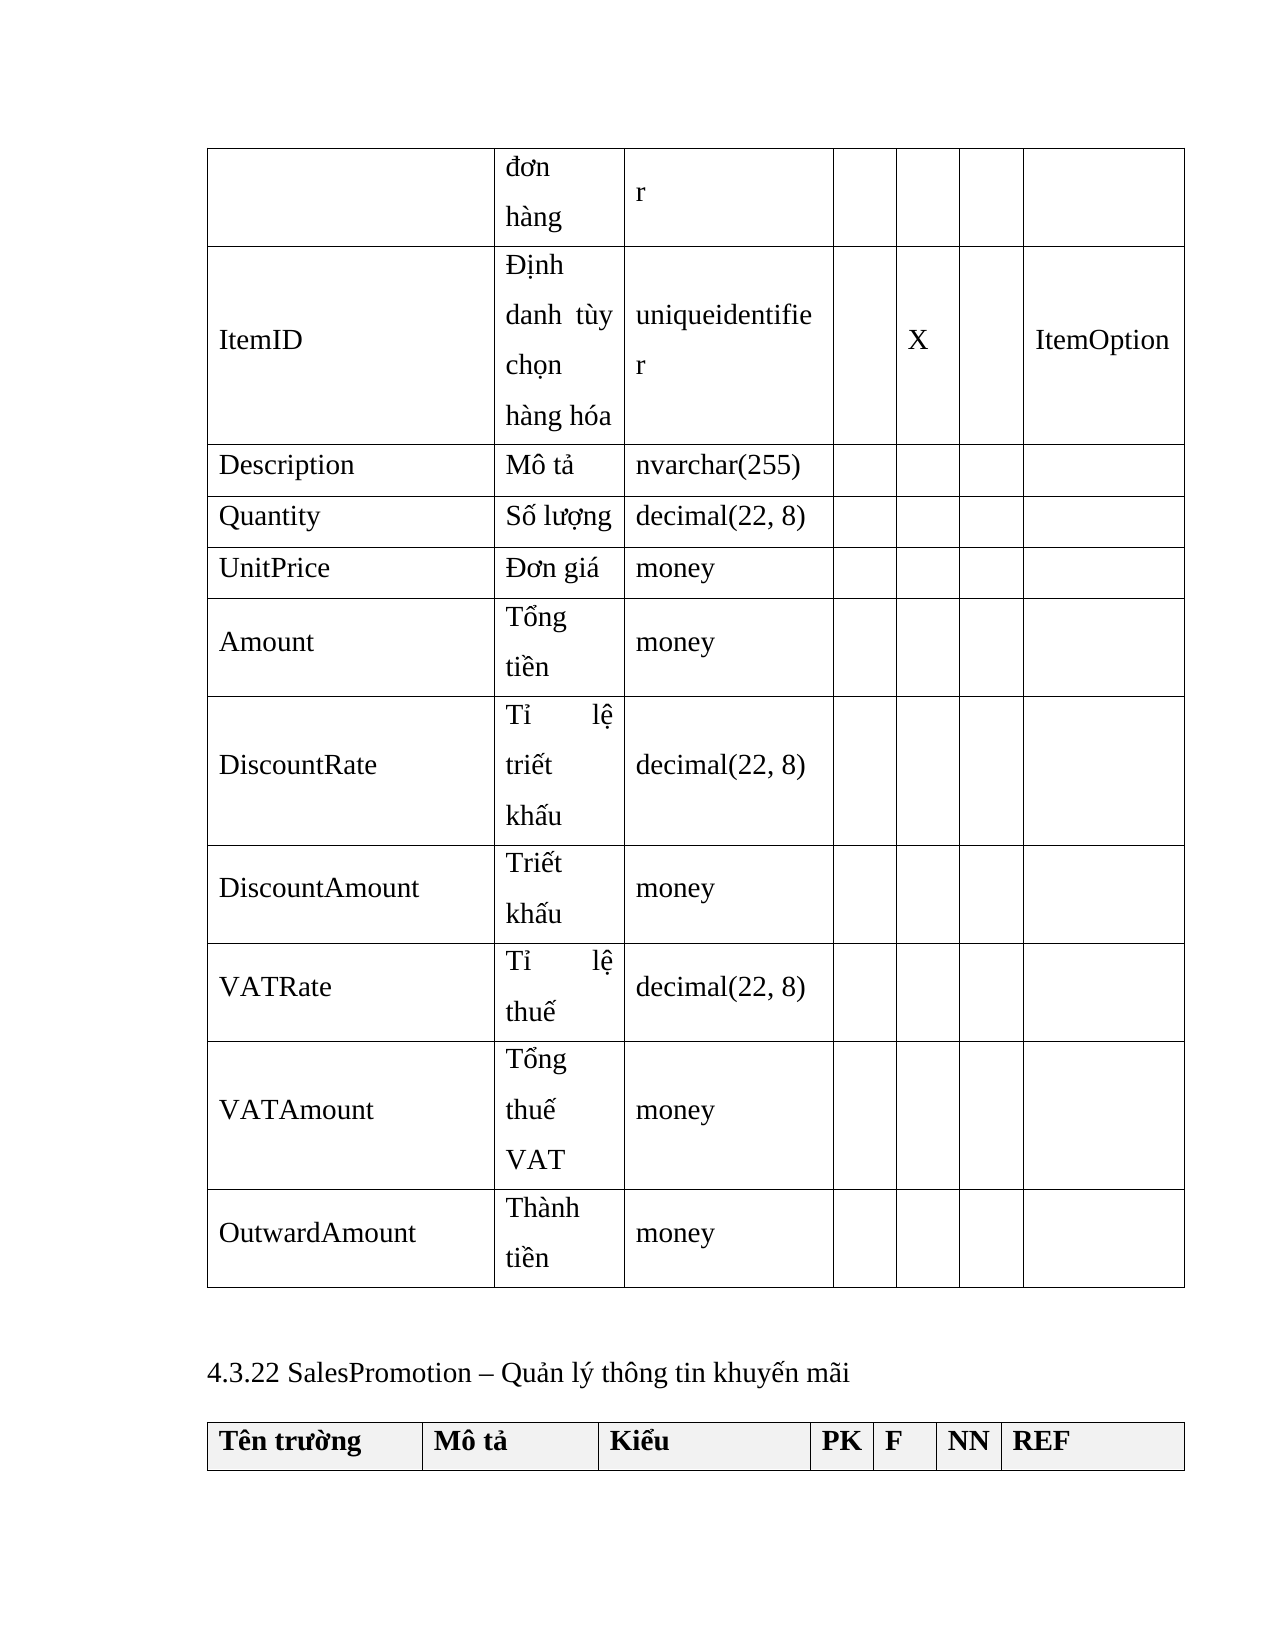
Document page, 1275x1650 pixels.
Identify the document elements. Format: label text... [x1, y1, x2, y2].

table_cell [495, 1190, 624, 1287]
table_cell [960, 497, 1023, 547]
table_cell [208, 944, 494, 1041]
text 4.3.22 SalesPromotion – Quản lý thông tin khuyến mãi [207, 1355, 1186, 1388]
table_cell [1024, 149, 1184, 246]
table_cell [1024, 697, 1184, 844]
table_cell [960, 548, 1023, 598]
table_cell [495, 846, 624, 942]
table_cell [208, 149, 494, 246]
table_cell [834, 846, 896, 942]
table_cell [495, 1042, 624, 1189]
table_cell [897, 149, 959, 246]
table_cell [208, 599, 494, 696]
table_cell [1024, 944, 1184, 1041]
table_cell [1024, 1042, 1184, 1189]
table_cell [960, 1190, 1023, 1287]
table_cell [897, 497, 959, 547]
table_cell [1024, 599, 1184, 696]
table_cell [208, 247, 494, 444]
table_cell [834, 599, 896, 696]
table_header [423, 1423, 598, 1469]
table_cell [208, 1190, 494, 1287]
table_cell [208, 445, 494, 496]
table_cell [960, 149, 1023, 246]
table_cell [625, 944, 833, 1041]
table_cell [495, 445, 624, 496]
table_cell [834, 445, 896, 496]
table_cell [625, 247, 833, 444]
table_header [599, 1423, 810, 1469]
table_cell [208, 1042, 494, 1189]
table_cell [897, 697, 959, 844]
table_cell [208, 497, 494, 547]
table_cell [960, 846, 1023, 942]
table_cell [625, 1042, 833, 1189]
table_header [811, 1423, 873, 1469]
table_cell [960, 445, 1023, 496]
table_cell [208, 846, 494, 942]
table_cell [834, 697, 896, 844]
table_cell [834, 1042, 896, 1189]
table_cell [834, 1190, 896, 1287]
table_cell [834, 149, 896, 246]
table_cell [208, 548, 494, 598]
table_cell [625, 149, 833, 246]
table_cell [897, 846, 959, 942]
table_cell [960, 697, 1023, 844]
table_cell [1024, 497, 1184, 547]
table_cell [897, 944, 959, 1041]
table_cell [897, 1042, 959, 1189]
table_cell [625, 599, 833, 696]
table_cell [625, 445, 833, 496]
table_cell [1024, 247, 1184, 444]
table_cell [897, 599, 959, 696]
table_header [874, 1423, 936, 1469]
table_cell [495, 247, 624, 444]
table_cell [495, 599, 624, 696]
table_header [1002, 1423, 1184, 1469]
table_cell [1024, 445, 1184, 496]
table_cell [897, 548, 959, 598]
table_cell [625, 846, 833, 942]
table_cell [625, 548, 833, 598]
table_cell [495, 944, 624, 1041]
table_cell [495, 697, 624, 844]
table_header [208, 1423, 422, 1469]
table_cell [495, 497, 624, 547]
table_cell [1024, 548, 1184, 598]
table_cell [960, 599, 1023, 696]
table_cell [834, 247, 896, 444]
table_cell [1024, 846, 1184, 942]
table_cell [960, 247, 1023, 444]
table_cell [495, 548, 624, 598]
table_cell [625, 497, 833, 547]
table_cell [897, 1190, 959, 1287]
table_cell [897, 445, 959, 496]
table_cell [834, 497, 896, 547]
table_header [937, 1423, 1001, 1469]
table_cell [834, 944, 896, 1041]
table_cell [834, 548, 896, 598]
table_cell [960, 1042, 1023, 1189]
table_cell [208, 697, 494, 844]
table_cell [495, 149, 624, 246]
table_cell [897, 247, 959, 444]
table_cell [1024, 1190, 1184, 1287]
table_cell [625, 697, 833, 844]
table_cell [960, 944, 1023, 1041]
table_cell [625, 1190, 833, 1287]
